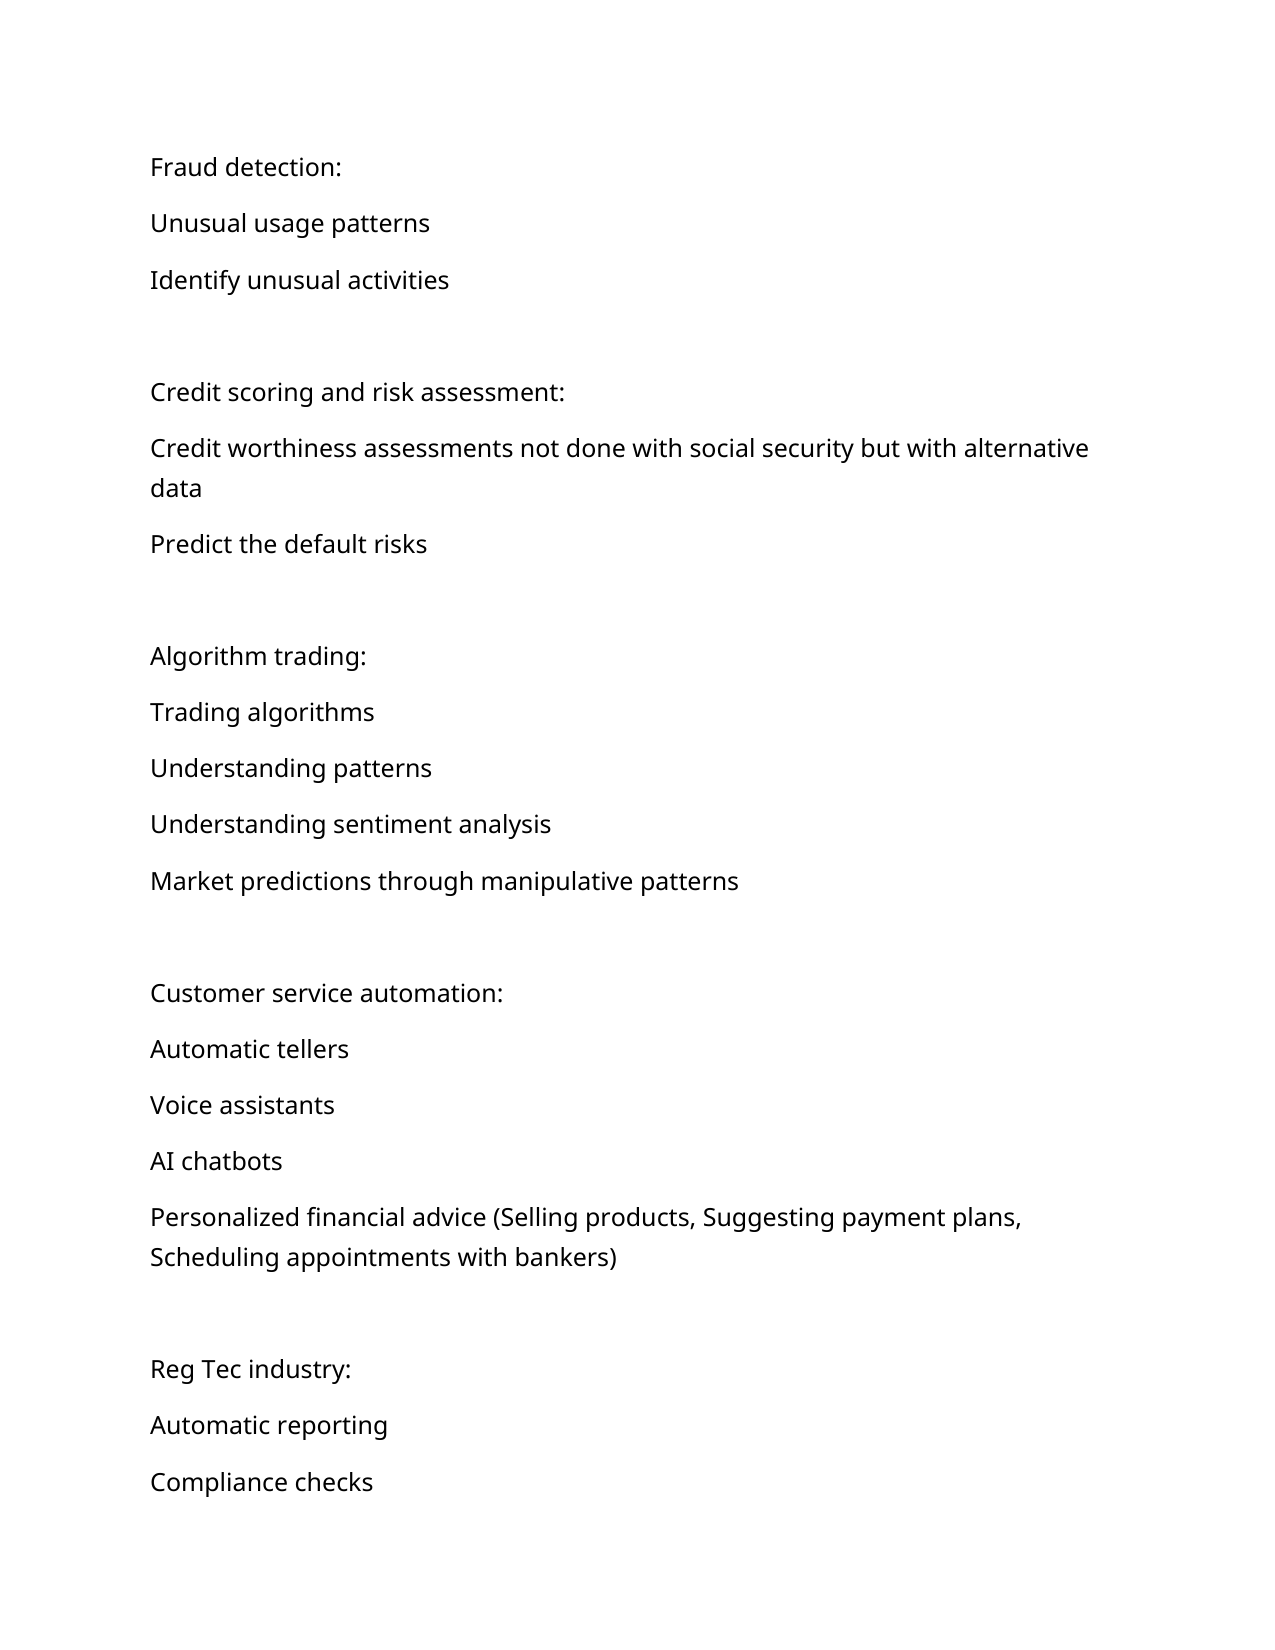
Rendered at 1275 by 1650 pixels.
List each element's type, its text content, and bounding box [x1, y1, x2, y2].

text Credit worthiness assessments not done with social security but with alternative data [150, 431, 1125, 504]
text Algorithm trading: [150, 639, 1125, 673]
text Compliance checks [150, 1464, 1125, 1498]
text Understanding sentiment analysis [150, 807, 1125, 841]
text Market predictions through manipulative patterns [150, 863, 1125, 897]
text Reg Tec industry: [150, 1352, 1125, 1386]
text Credit scoring and risk assessment: [150, 374, 1125, 409]
text AI chatbots [150, 1144, 1125, 1178]
text Predict the default risks [150, 526, 1125, 560]
text Unusual usage patterns [150, 206, 1125, 240]
text Fraud detection: [150, 150, 1125, 184]
text Automatic tellers [150, 1032, 1125, 1066]
text Identify unusual activities [150, 262, 1125, 296]
text Automatic reporting [150, 1408, 1125, 1442]
text Trading algorithms [150, 695, 1125, 729]
text Personalized financial advice (Selling products, Suggesting payment plans, Scheduling appointments with bankers) [150, 1200, 1125, 1274]
text Customer service automation: [150, 976, 1125, 1009]
text Understanding patterns [150, 751, 1125, 785]
text Voice assistants [150, 1088, 1125, 1122]
